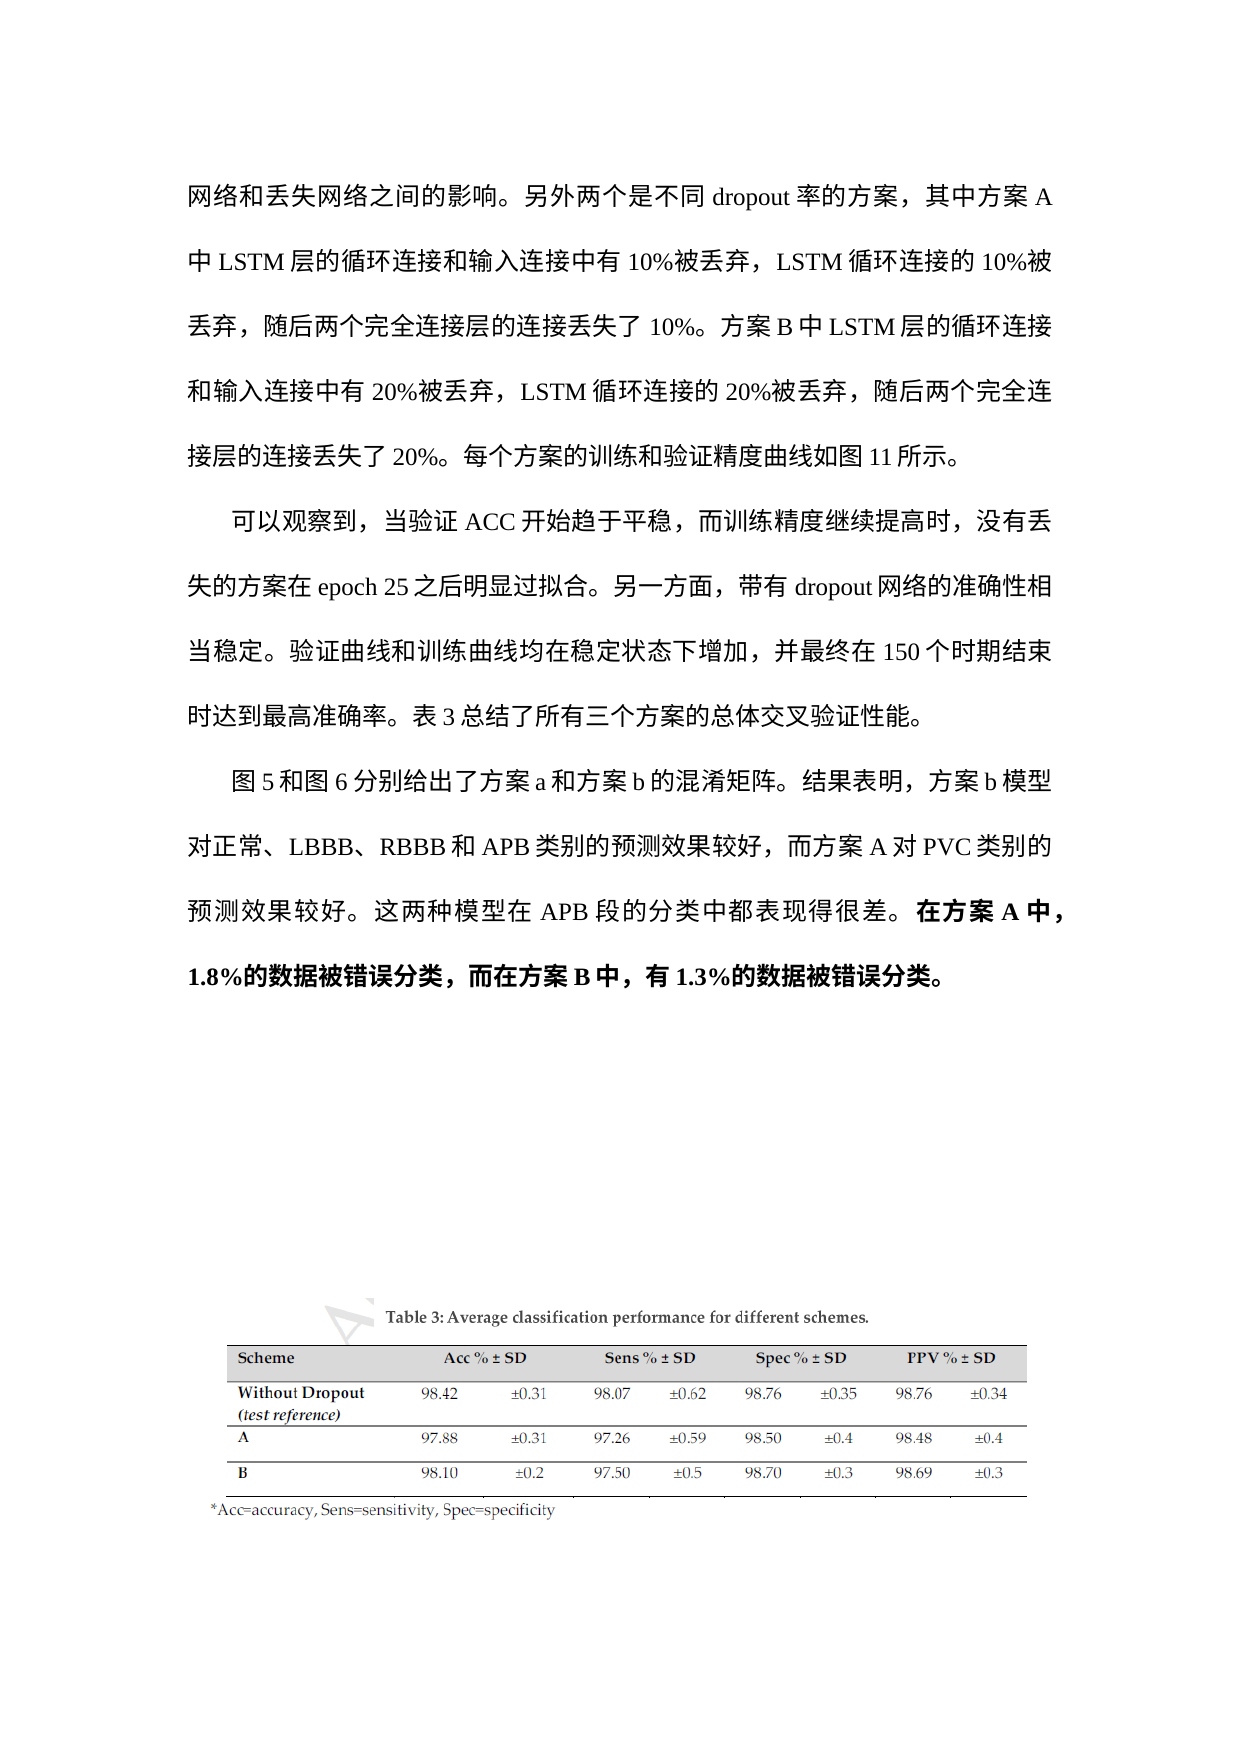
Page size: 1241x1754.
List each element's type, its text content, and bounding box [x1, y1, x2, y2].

text 可以观察到，当验证ACC开始趋于平稳，而训练精度继续提高时，没有丢失的方案在epoch 25之后明显过拟合。另一方面，带有dropout网络的准确性相当稳定。验证曲线和训练曲线均在稳定状态下增加，并最终在150个时期结束时达到最高准确率。表3总结了所有三个方案的总体交叉验证性能。 [187, 487, 1053, 747]
text 每个训练阶段大约需要138次。12秒完成。共测试了三种不同的方案。第一种方案是一个训练过的没有任何丢失的网络，并作为参考介绍，以检验常规网络和丢失网络之间的影响。另外两个是不同dropout率的方案，其中方案A中LSTM层的循环连接和输入连接中有10%被丢弃，LSTM循环连接的10%被丢弃，随后两个完全连接层的连接丢失了10%。方案B中LSTM层的循环连接和输入连接中有20%被丢弃，LSTM循环连接的20%被丢弃，随后两个完全连接层的连接丢失了20%。每个方案的训练和验证精度曲线如图11所示。 [187, 162, 1053, 487]
text 图5和图6分别给出了方案a和方案b的混淆矩阵。结果表明，方案b模型对正常、LBBB、RBBB和APB类别的预测效果较好，而方案A对PVC类别的预测效果较好。这两种模型在APB段的分类中都表现得很差。在方案A中，1.8%的数据被错误分类，而在方案B中，有1.3%的数据被错误分类。 [187, 747, 1053, 1007]
picture [197, 1298, 1063, 1524]
